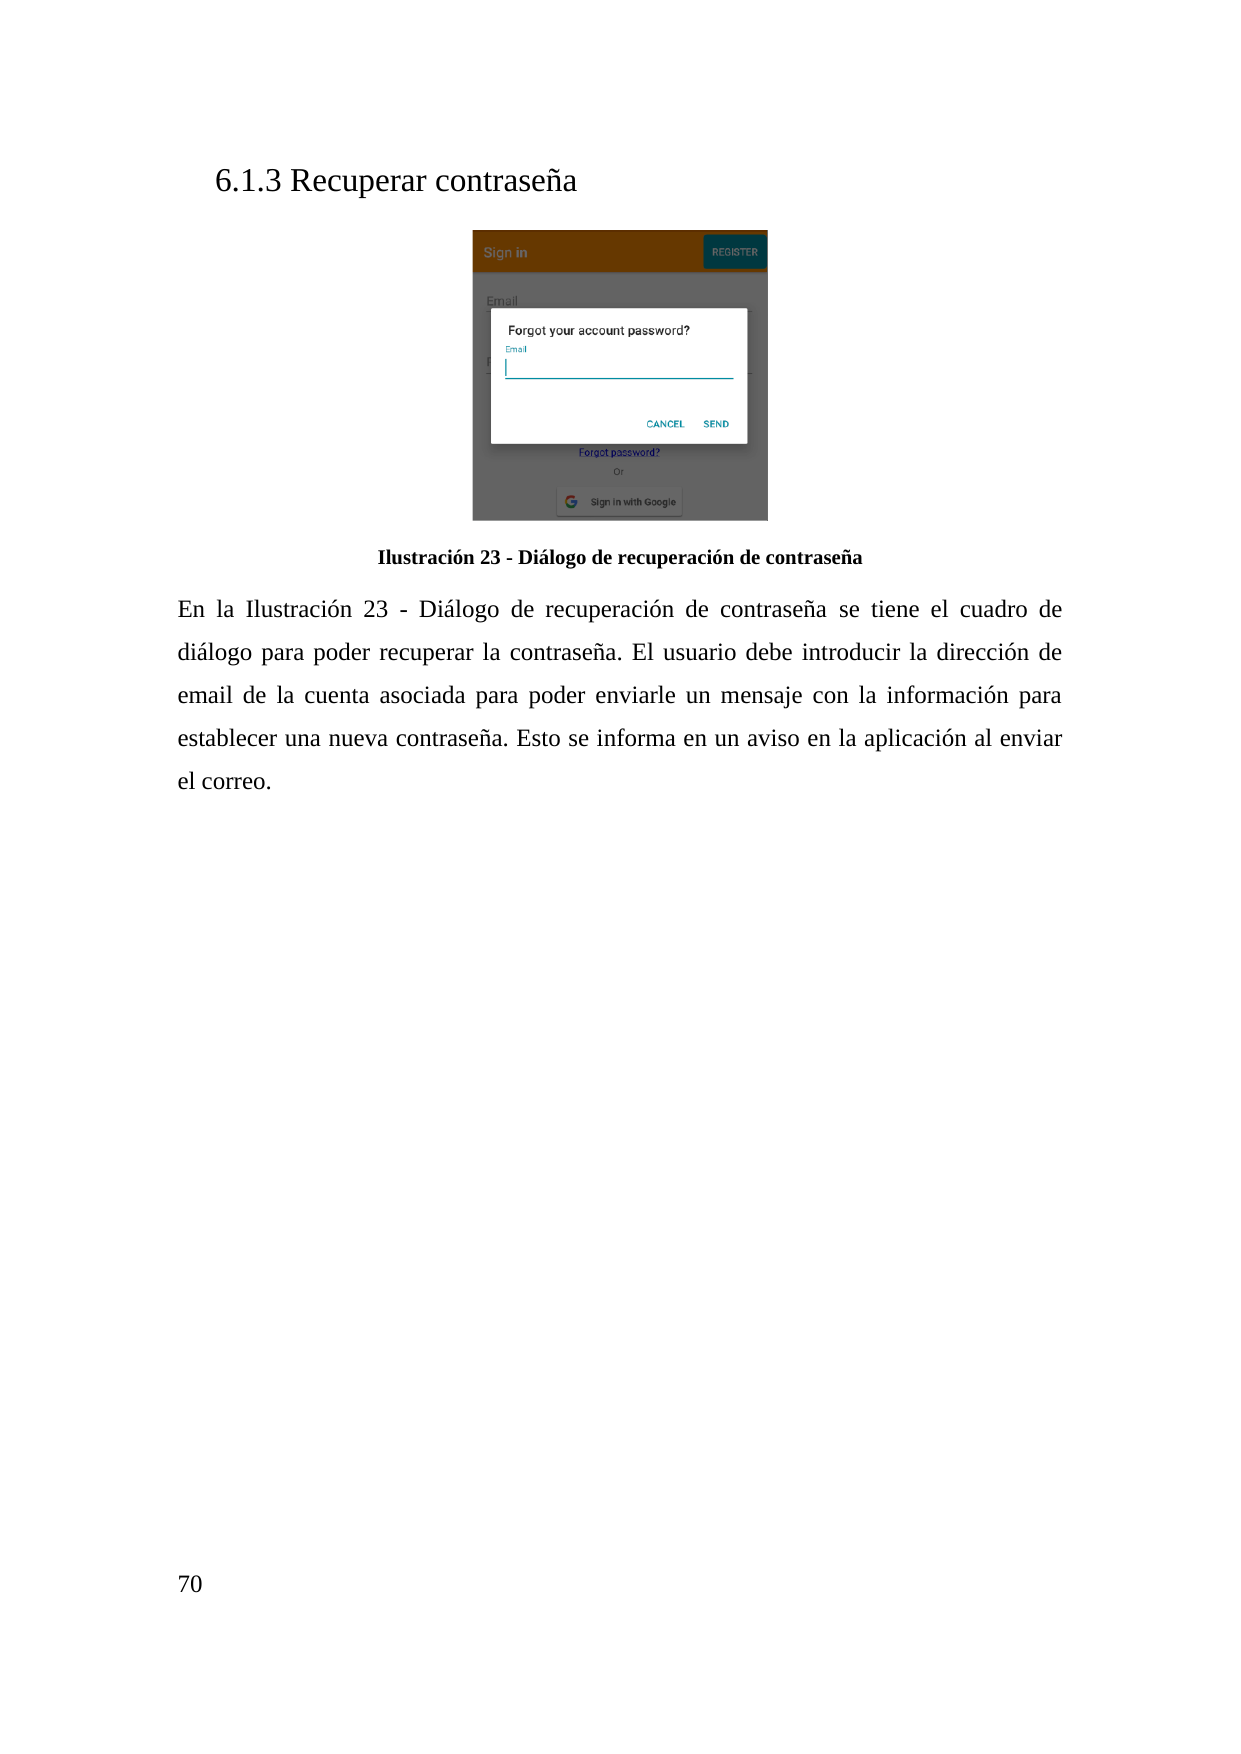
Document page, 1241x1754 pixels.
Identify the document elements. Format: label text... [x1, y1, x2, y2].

text En la Ilustración 23 - Diálogo de recuperación de contraseña se tiene el cuadro de diálogo para poder recuperar la contraseña. El usuario debe introducir la dirección de email de la cuenta asociada para poder enviarle un mensaje con la información para establecer una nueva contraseña. Esto se informa en un aviso en la aplicación al enviar el correo. [177, 594, 1063, 795]
picture [472, 230, 768, 521]
subtitle Recuperar contraseña [215, 160, 1063, 198]
text Ilustración 23 - Diálogo de recuperación de contraseña [177, 545, 1063, 569]
